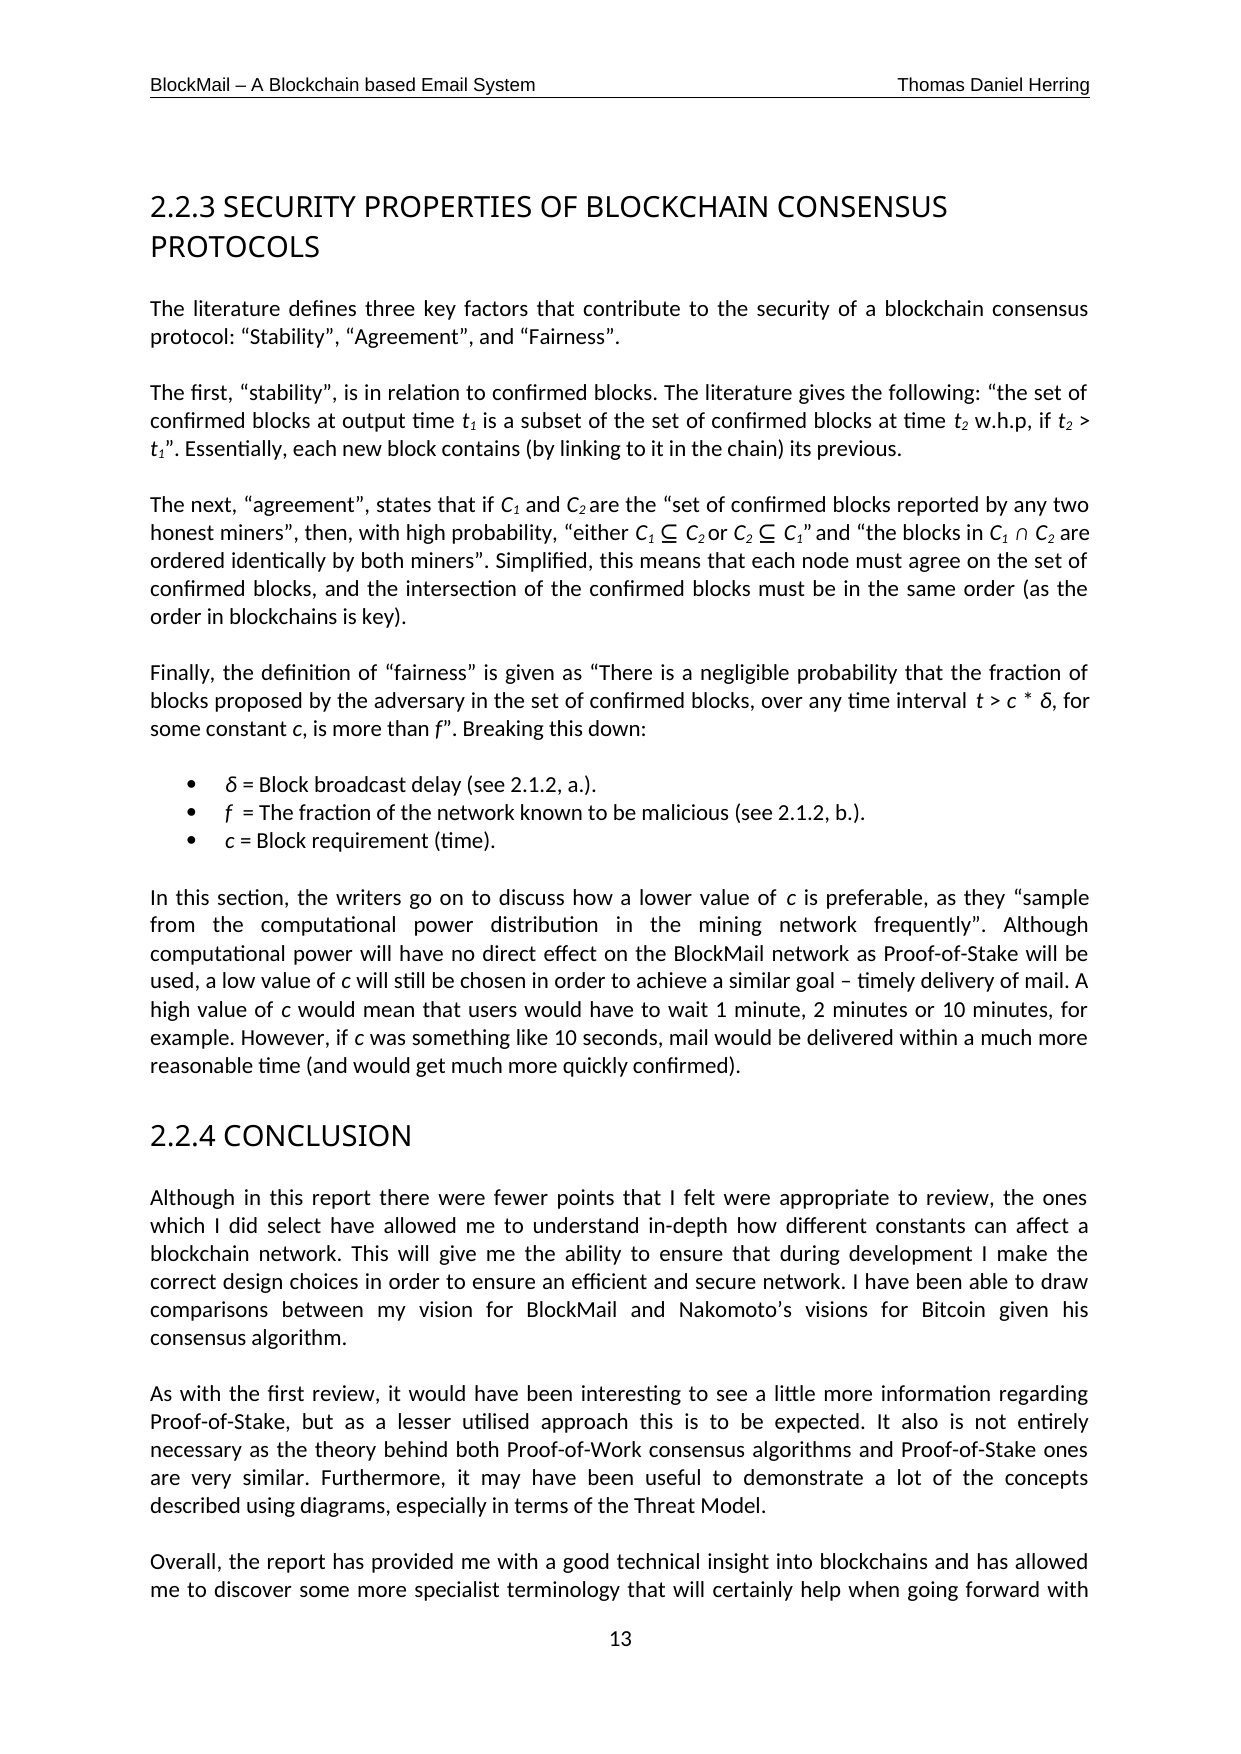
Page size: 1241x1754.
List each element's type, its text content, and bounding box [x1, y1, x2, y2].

text Although in this report there were fewer points that I felt were appropriate to review, the ones which I did select have allowed me to understand in-depth how different constants can affect a blockchain network. This will give me the ability to ensure that during development I make the correct design choices in order to ensure an efficient and secure network. I have been able to draw comparisons between my vision for BlockMail and Nakomoto’s visions for Bitcoin given his consensus algorithm. [150, 1183, 1090, 1351]
text As with the first review, it would have been interesting to see a little more information regarding Proof-of-Stake, but as a lesser utilised approach this is to be expected. It also is not entirely necessary as the theory behind both Proof-of-Work consensus algorithms and Proof-of-Stake ones are very similar. Furthermore, it may have been useful to demonstrate a lot of the concepts described using diagrams, especially in terms of the Threat Model. [150, 1379, 1090, 1519]
subtitle 2.2.3 Security Properties of Blockchain Consensus Protocols [150, 186, 1090, 266]
list δ = Block broadcast delay (see 2.1.2, a.). [187, 771, 1090, 798]
text The first, “stability”, is in relation to confirmed blocks. The literature gives the following: “the set of confirmed blocks at output time t1 is a subset of the set of confirmed blocks at time t2 w.h.p, if t2 > t1”. Essentially, each new block contains (by linking to it in the chain) its previous. [150, 378, 1090, 462]
text Finally, the definition of “fairness” is given as “There is a negligible probability that the fraction of blocks proposed by the adversary in the set of confirmed blocks, over any time interval t > c * δ, for some constant c, is more than f”. Breaking this down: [150, 658, 1090, 742]
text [150, 1547, 1090, 1603]
text In this section, the writers go on to discuss how a lower value of c is preferable, as they “sample from the computational power distribution in the mining network frequently”. Although computational power will have no direct effect on the BlockMail network as Proof-of-Stake will be used, a low value of c will still be chosen in order to achieve a similar goal – timely delivery of mail. A high value of c would mean that users would have to wait 1 minute, 2 minutes or 10 minutes, for example. However, if c was something like 10 seconds, mail would be delivered within a much more reasonable time (and would get much more quickly confirmed). [150, 883, 1090, 1079]
list f = The fraction of the network known to be malicious (see 2.1.2, b.). [187, 798, 1090, 827]
list c = Block requirement (time). [187, 827, 1090, 854]
text The literature defines three key factors that contribute to the security of a blockchain consensus protocol: “Stability”, “Agreement”, and “Fairness”. [150, 294, 1090, 350]
subtitle 2.2.4 Conclusion [150, 1115, 1090, 1155]
text The next, “agreement”, states that if C1 and C2 are the “set of confirmed blocks reported by any two honest miners”, then, with high probability, “either C1 ⊆ C2 or C2 ⊆ C1” and “the blocks in C1 ∩ C2 are ordered identically by both miners”. Simplified, this means that each node must agree on the set of confirmed blocks, and the intersection of the confirmed blocks must be in the same order (as the order in blockchains is key). [150, 490, 1090, 630]
